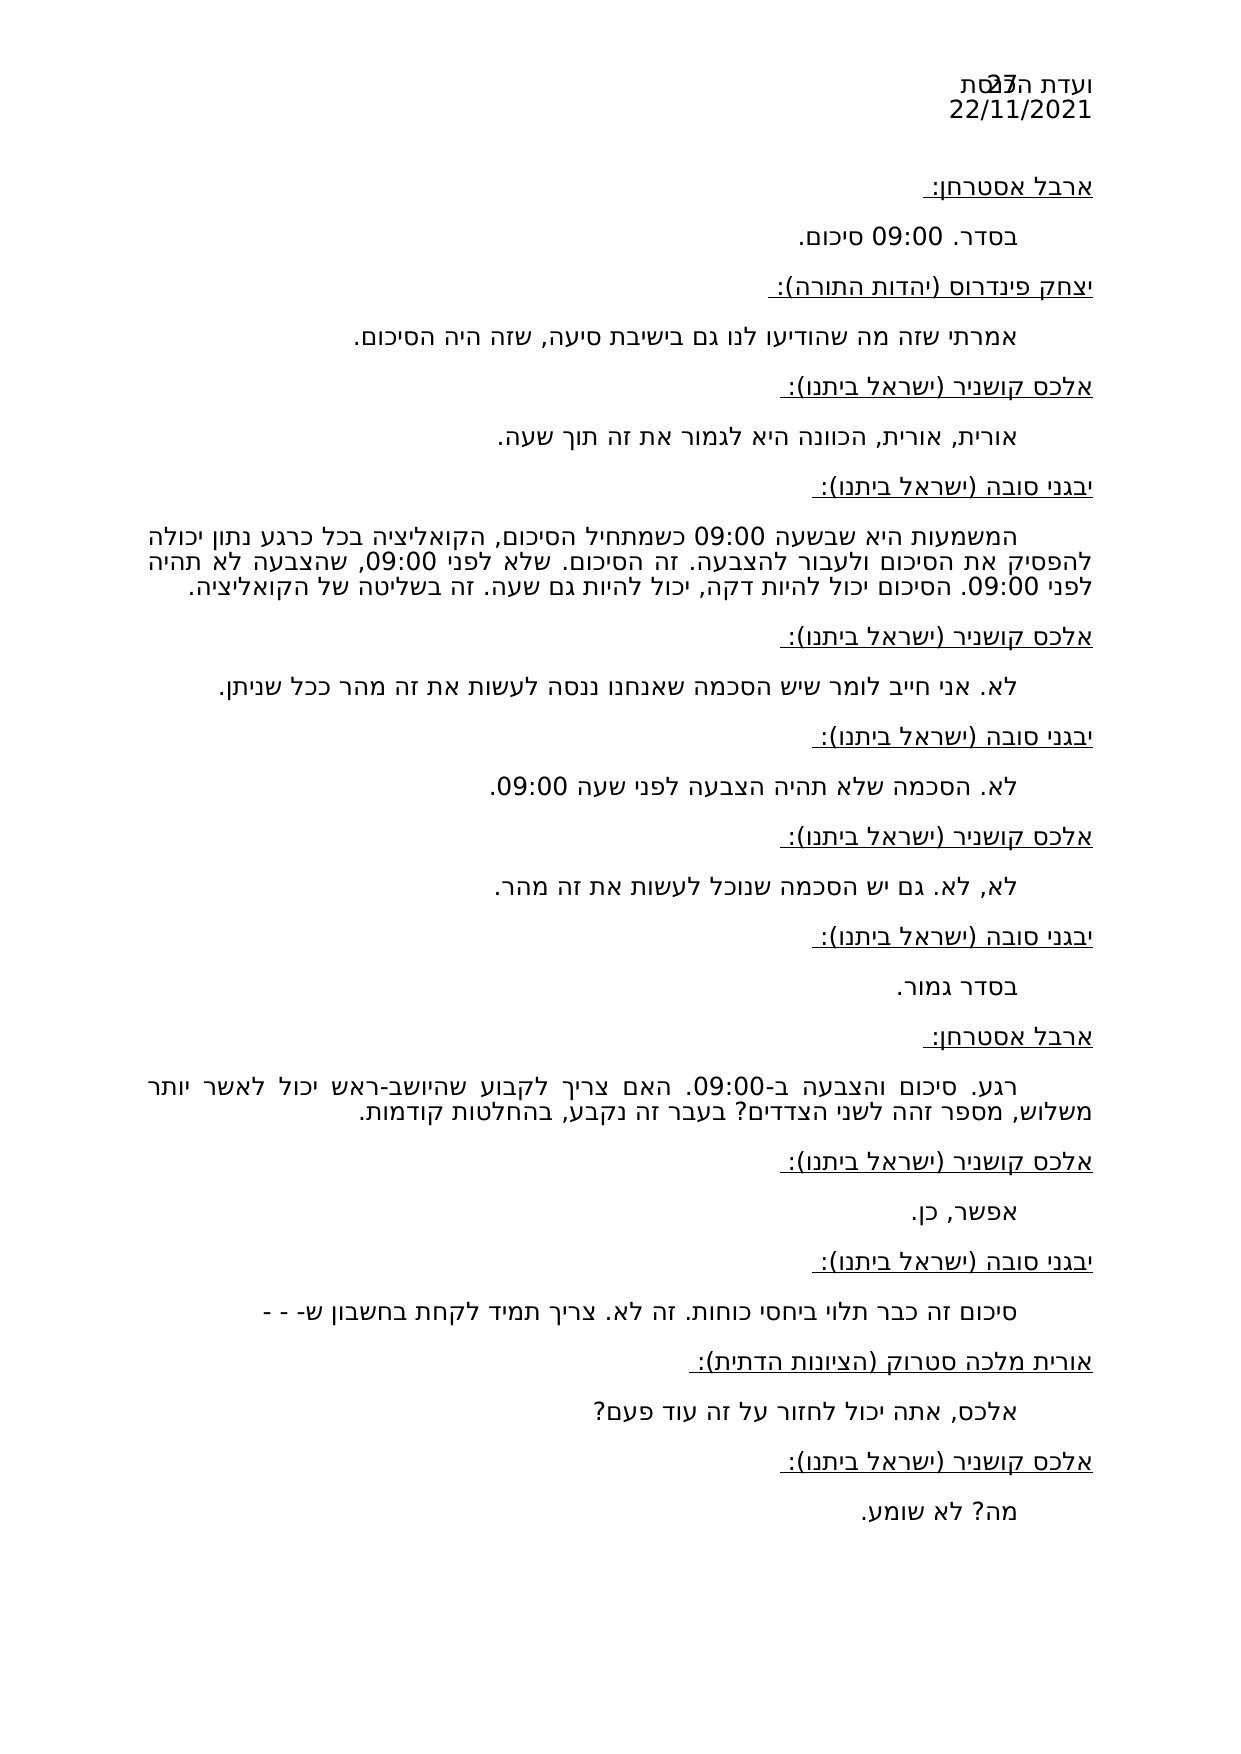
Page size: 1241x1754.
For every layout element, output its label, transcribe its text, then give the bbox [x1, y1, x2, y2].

text בסדר. 09:00 סיכום. [147, 225, 1093, 250]
text << דובר >> אלכס קושניר (ישראל ביתנו): << דובר >> [147, 375, 1093, 400]
text אפשר, כן. [147, 1200, 1093, 1225]
text אמרתי שזה מה שהודיעו לנו גם בישיבת סיעה, שזה היה הסיכום. [147, 325, 1093, 350]
text << דובר >> ארבל אסטרחן: << דובר >> [147, 1025, 1093, 1050]
text המשמעות היא שבשעה 09:00 כשמתחיל הסיכום, הקואליציה בכל כרגע נתון יכולה להפסיק את הסיכום ולעבור להצבעה. זה הסיכום. שלא לפני 09:00, שהצבעה לא תהיה לפני 09:00. הסיכום יכול להיות דקה, יכול להיות גם שעה. זה בשליטה של הקואליציה. [147, 525, 1093, 600]
text אלכס, אתה יכול לחזור על זה עוד פעם? [147, 1400, 1093, 1425]
text סיכום זה כבר תלוי ביחסי כוחות. זה לא. צריך תמיד לקחת בחשבון ש- - - [147, 1300, 1093, 1325]
text מה? לא שומע. [147, 1500, 1093, 1525]
text << דובר >> יבגני סובה (ישראל ביתנו): << דובר >> [147, 475, 1093, 500]
text << דובר >> אלכס קושניר (ישראל ביתנו): << דובר >> [147, 625, 1093, 650]
text לא. הסכמה שלא תהיה הצבעה לפני שעה 09:00. [147, 775, 1093, 800]
text << דובר >> אלכס קושניר (ישראל ביתנו): << דובר >> [147, 1150, 1093, 1175]
text << דובר >> יבגני סובה (ישראל ביתנו): << דובר >> [147, 925, 1093, 950]
text << דובר >> ארבל אסטרחן: << דובר >> [147, 175, 1093, 200]
text אורית, אורית, הכוונה היא לגמור את זה תוך שעה. [147, 425, 1093, 450]
text בסדר גמור. [147, 975, 1093, 1000]
text << דובר >> יבגני סובה (ישראל ביתנו): << דובר >> [147, 725, 1093, 750]
text לא. אני חייב לומר שיש הסכמה שאנחנו ננסה לעשות את זה מהר ככל שניתן. [147, 675, 1093, 700]
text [147, 1350, 1093, 1375]
text << דובר >> אלכס קושניר (ישראל ביתנו): << דובר >> [147, 825, 1093, 850]
text לא, לא. גם יש הסכמה שנוכל לעשות את זה מהר. [147, 875, 1093, 900]
text << דובר >> אלכס קושניר (ישראל ביתנו): << דובר >> [147, 1450, 1093, 1475]
text רגע. סיכום והצבעה ב-09:00. האם צריך לקבוע שהיושב-ראש יכול לאשר יותר משלוש, מספר זהה לשני הצדדים? בעבר זה נקבע, בהחלטות קודמות. [147, 1075, 1093, 1125]
text << דובר >> יצחק פינדרוס (יהדות התורה): << דובר >> [147, 275, 1093, 300]
text << דובר >> יבגני סובה (ישראל ביתנו): << דובר >> [147, 1250, 1093, 1275]
